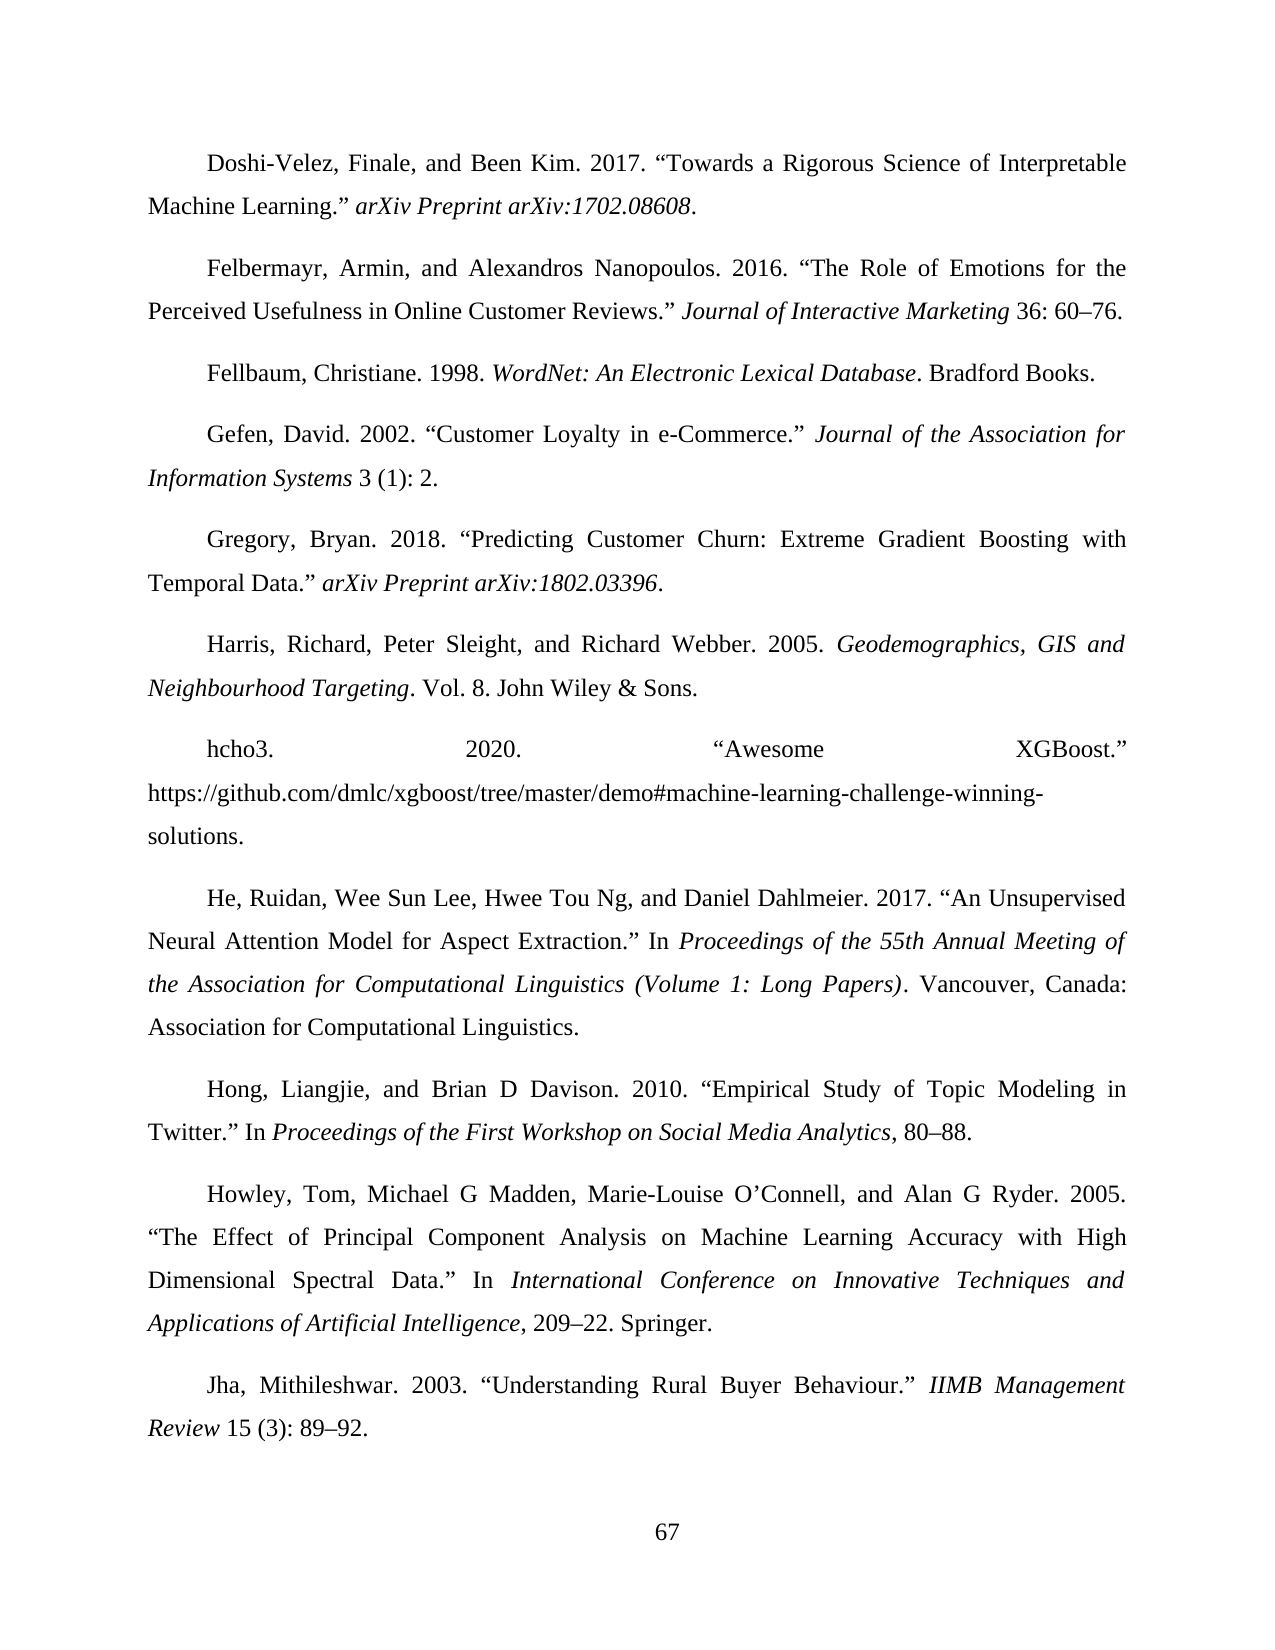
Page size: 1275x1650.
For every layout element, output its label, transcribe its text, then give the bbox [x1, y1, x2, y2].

text Hong, Liangjie, and Brian D Davison. 2010. “Empirical Study of Topic Modeling in Twitter.” In Proceedings of the First Workshop on Social Media Analytics, 80–88. [148, 1074, 1127, 1146]
text Harris, Richard, Peter Sleight, and Richard Webber. 2005. Geodemographics, GIS and Neighbourhood Targeting. Vol. 8. John Wiley & Sons. [148, 629, 1127, 701]
text Jha, Mithileshwar. 2003. “Understanding Rural Buyer Behaviour.” IIMB Management Review 15 (3): 89–92. [148, 1370, 1127, 1442]
text Doshi-Velez, Finale, and Been Kim. 2017. “Towards a Rigorous Science of Interpretable Machine Learning.” arXiv Preprint arXiv:1702.08608. [148, 148, 1127, 219]
text Gregory, Bryan. 2018. “Predicting Customer Churn: Extreme Gradient Boosting with Temporal Data.” arXiv Preprint arXiv:1802.03396. [148, 524, 1127, 596]
text Gefen, David. 2002. “Customer Loyalty in e-Commerce.” Journal of the Association for Information Systems 3 (1): 2. [148, 419, 1127, 491]
text He, Ruidan, Wee Sun Lee, Hwee Tou Ng, and Daniel Dahlmeier. 2017. “An Unsupervised Neural Attention Model for Aspect Extraction.” In Proceedings of the 55th Annual Meeting of the Association for Computational Linguistics (Volume 1: Long Papers). Vancouver, Canada: Association for Computational Linguistics. [148, 883, 1127, 1041]
text Felbermayr, Armin, and Alexandros Nanopoulos. 2016. “The Role of Emotions for the Perceived Usefulness in Online Customer Reviews.” Journal of Interactive Marketing 36: 60–76. [148, 253, 1127, 324]
text hcho3. 2020. “Awesome XGBoost.” https://github.com/dmlc/xgboost/tree/master/demo#machine-learning-challenge-winning-solutions. [148, 734, 1127, 849]
text Howley, Tom, Michael G Madden, Marie-Louise O’Connell, and Alan G Ryder. 2005. “The Effect of Principal Component Analysis on Machine Learning Accuracy with High Dimensional Spectral Data.” In International Conference on Innovative Techniques and Applications of Artificial Intelligence, 209–22. Springer. [148, 1179, 1127, 1337]
text Fellbaum, Christiane. 1998. WordNet: An Electronic Lexical Database. Bradford Books. [148, 358, 1127, 386]
